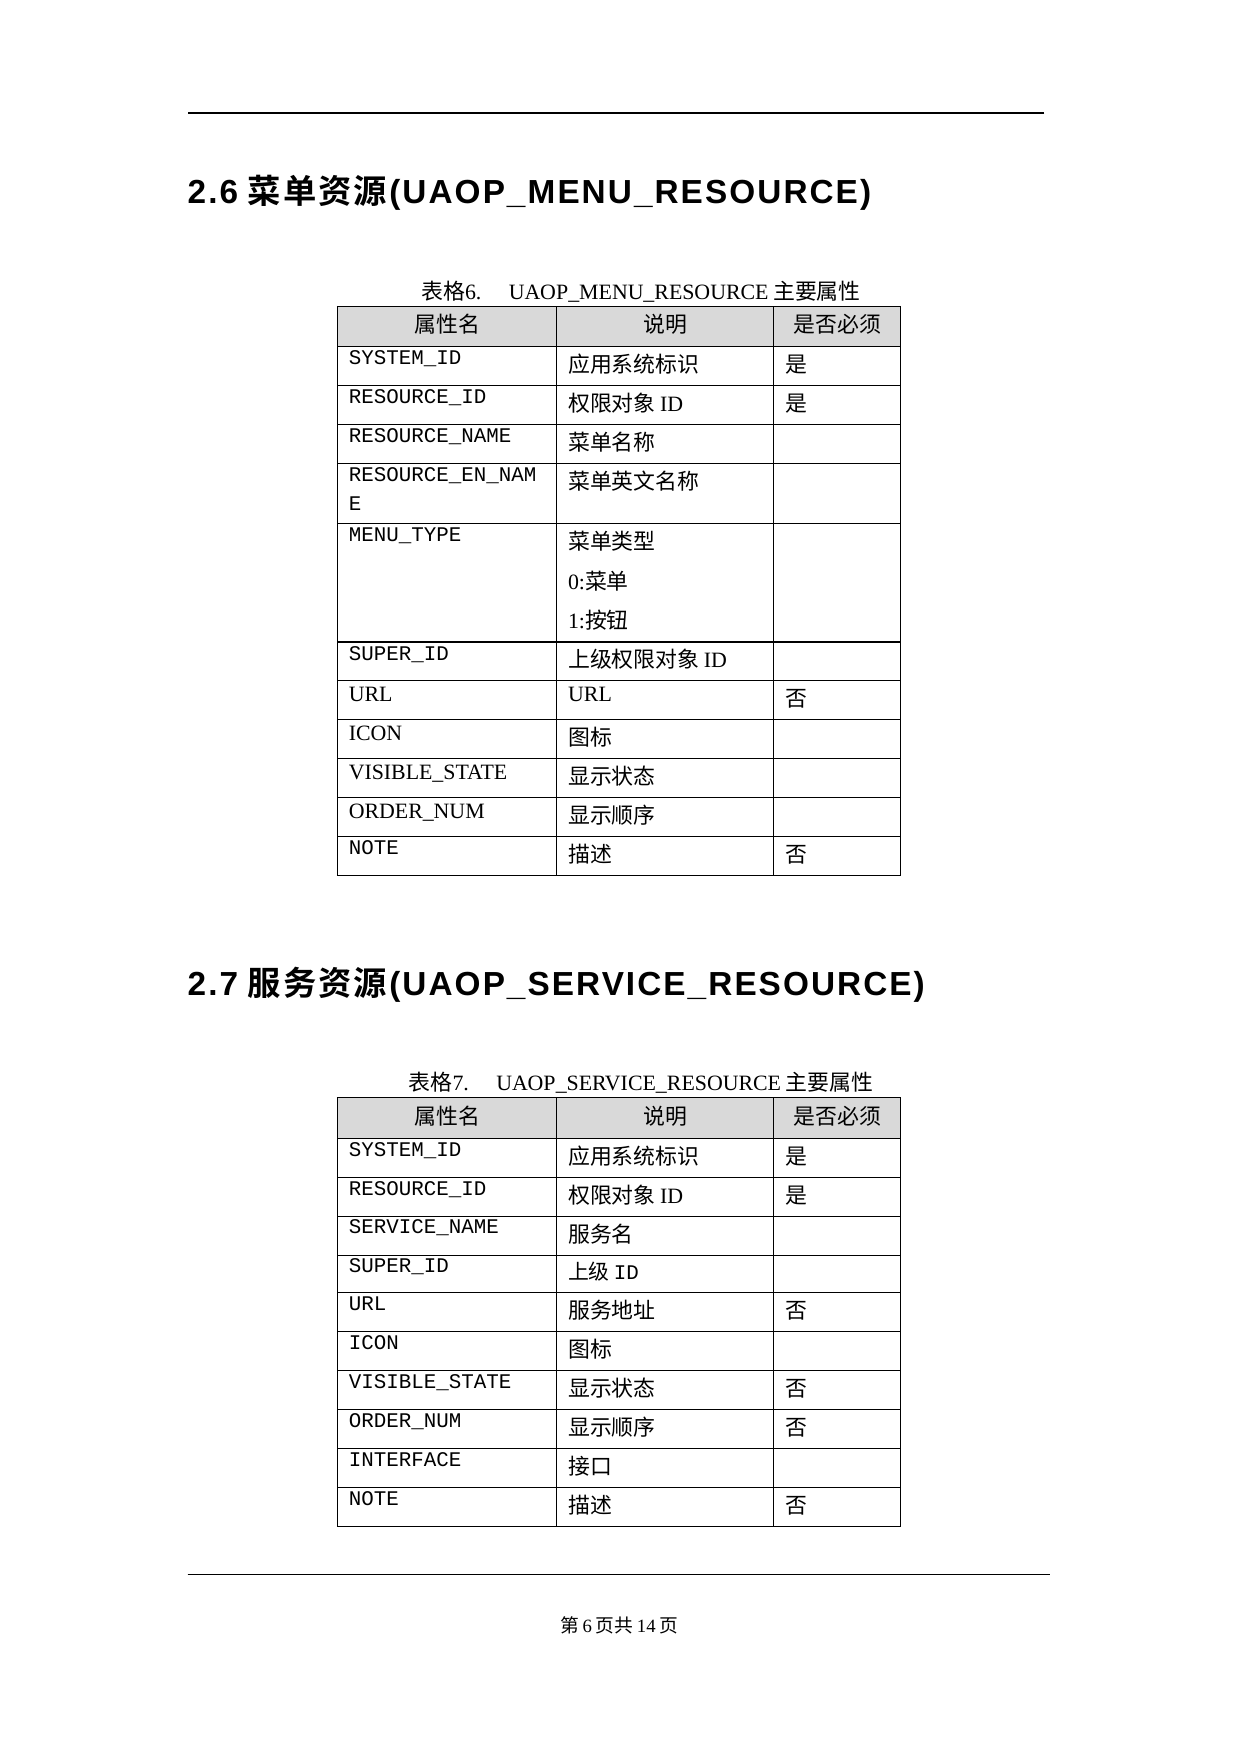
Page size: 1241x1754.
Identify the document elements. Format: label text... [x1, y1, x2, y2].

table_cell 否 [774, 1488, 900, 1526]
table_cell [774, 1256, 900, 1292]
table_header 属性名 [338, 1098, 556, 1138]
subtitle 菜单资源(UAOP_MENU_RESOURCE) [187, 157, 1050, 222]
table_cell NOTE [338, 837, 556, 875]
table_cell 否 [774, 1371, 900, 1409]
table_cell VISIBLE_STATE [338, 1371, 556, 1409]
table_cell 是 [774, 1139, 900, 1177]
table_cell ICON [338, 1332, 556, 1370]
table_cell 显示顺序 [557, 1410, 773, 1448]
table_cell URL [557, 681, 773, 719]
table_cell [774, 1332, 900, 1370]
table_cell RESOURCE_EN_NAME [338, 464, 556, 523]
table_cell [774, 464, 900, 523]
table_cell ORDER_NUM [338, 1410, 556, 1448]
table_cell 上级权限对象ID [557, 643, 773, 680]
table_cell [774, 759, 900, 797]
table_cell SYSTEM_ID [338, 1139, 556, 1177]
table_cell [774, 798, 900, 836]
table_cell [774, 425, 900, 463]
table_cell 是 [774, 1178, 900, 1216]
table_cell 服务地址 [557, 1293, 773, 1331]
table_cell 否 [774, 837, 900, 875]
table_cell URL [338, 1293, 556, 1331]
table_header 是否必须 [774, 307, 900, 346]
table_cell ORDER_NUM [338, 798, 556, 836]
table_cell 应用系统标识 [557, 1139, 773, 1177]
table_cell 服务名 [557, 1217, 773, 1254]
table_cell SUPER_ID [338, 1256, 556, 1292]
text UAOP_SERVICE_RESOURCE主要属性 [231, 1065, 1050, 1097]
table_cell RESOURCE_ID [338, 1178, 556, 1216]
table_cell 显示顺序 [557, 798, 773, 836]
table_cell SYSTEM_ID [338, 347, 556, 385]
table_cell 菜单名称 [557, 425, 773, 463]
table_cell 权限对象ID [557, 1178, 773, 1216]
table_cell INTERFACE [338, 1449, 556, 1487]
table_cell 显示状态 [557, 1371, 773, 1409]
table_header 是否必须 [774, 1098, 900, 1138]
table_cell 上级ID [557, 1256, 773, 1292]
subtitle 服务资源(UAOP_SERVICE_RESOURCE) [187, 948, 1050, 1013]
table_cell 应用系统标识 [557, 347, 773, 385]
table_cell 图标 [557, 1332, 773, 1370]
table_cell 权限对象ID [557, 386, 773, 424]
table_cell 显示状态 [557, 759, 773, 797]
table_header 说明 [557, 307, 773, 346]
table_cell 是 [774, 386, 900, 424]
table_cell [774, 643, 900, 680]
table_cell SERVICE_NAME [338, 1217, 556, 1254]
table_cell 描述 [557, 837, 773, 875]
table_cell 图标 [557, 720, 773, 758]
table_cell 是 [774, 347, 900, 385]
text UAOP_MENU_RESOURCE主要属性 [231, 273, 1050, 306]
table_cell [774, 524, 900, 641]
table_cell 描述 [557, 1488, 773, 1526]
table_cell [774, 1217, 900, 1254]
table_cell 否 [774, 681, 900, 719]
table_cell 否 [774, 1293, 900, 1331]
table_cell [774, 720, 900, 758]
table_cell MENU_TYPE [338, 524, 556, 641]
table_cell RESOURCE_ID [338, 386, 556, 424]
table_header 属性名 [338, 307, 556, 346]
table_cell ICON [338, 720, 556, 758]
table_header 说明 [557, 1098, 773, 1138]
table_cell SUPER_ID [338, 643, 556, 680]
table_cell [774, 1449, 900, 1487]
table_cell 否 [774, 1410, 900, 1448]
table_cell VISIBLE_STATE [338, 759, 556, 797]
table_cell 菜单类型 0:菜单 1:按钮 [557, 524, 773, 641]
table_cell RESOURCE_NAME [338, 425, 556, 463]
table_cell URL [338, 681, 556, 719]
table_cell 接口 [557, 1449, 773, 1487]
table_cell 菜单英文名称 [557, 464, 773, 523]
table_cell NOTE [338, 1488, 556, 1526]
